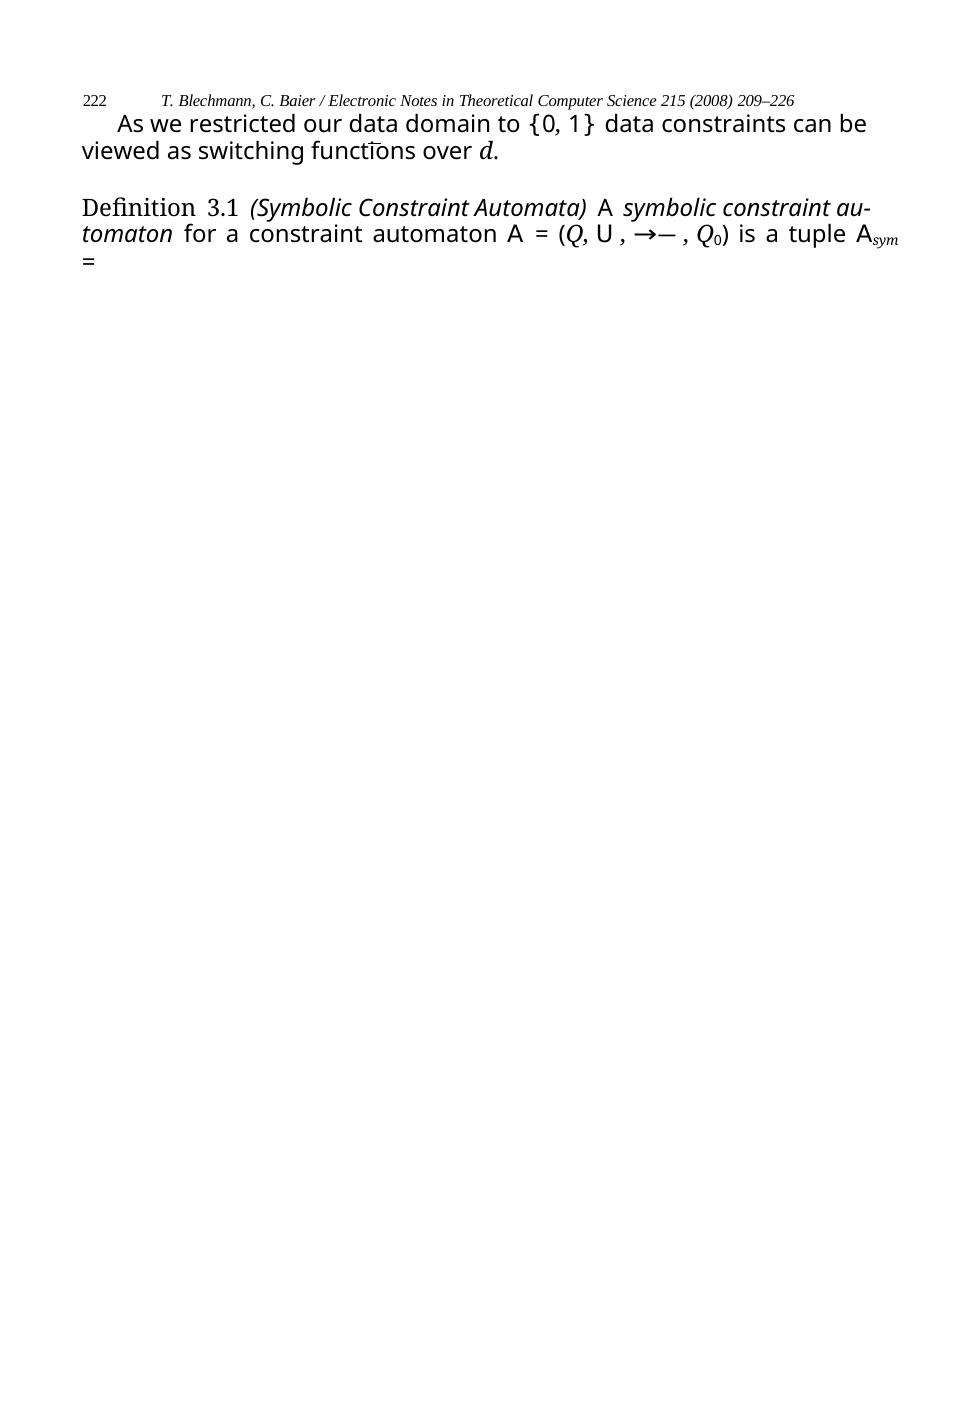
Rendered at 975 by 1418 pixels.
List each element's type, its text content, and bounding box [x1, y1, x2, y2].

text Definition 3.1 (Symbolic Constraint Automata) A symbolic constraint au- tomaton for a constraint automaton A = (Q, U , →— , Q0) is a tuple Asym = [82, 194, 904, 277]
text As we restricted our data domain to {0, 1} data constraints can be viewed as switching functions over d. [82, 110, 895, 167]
